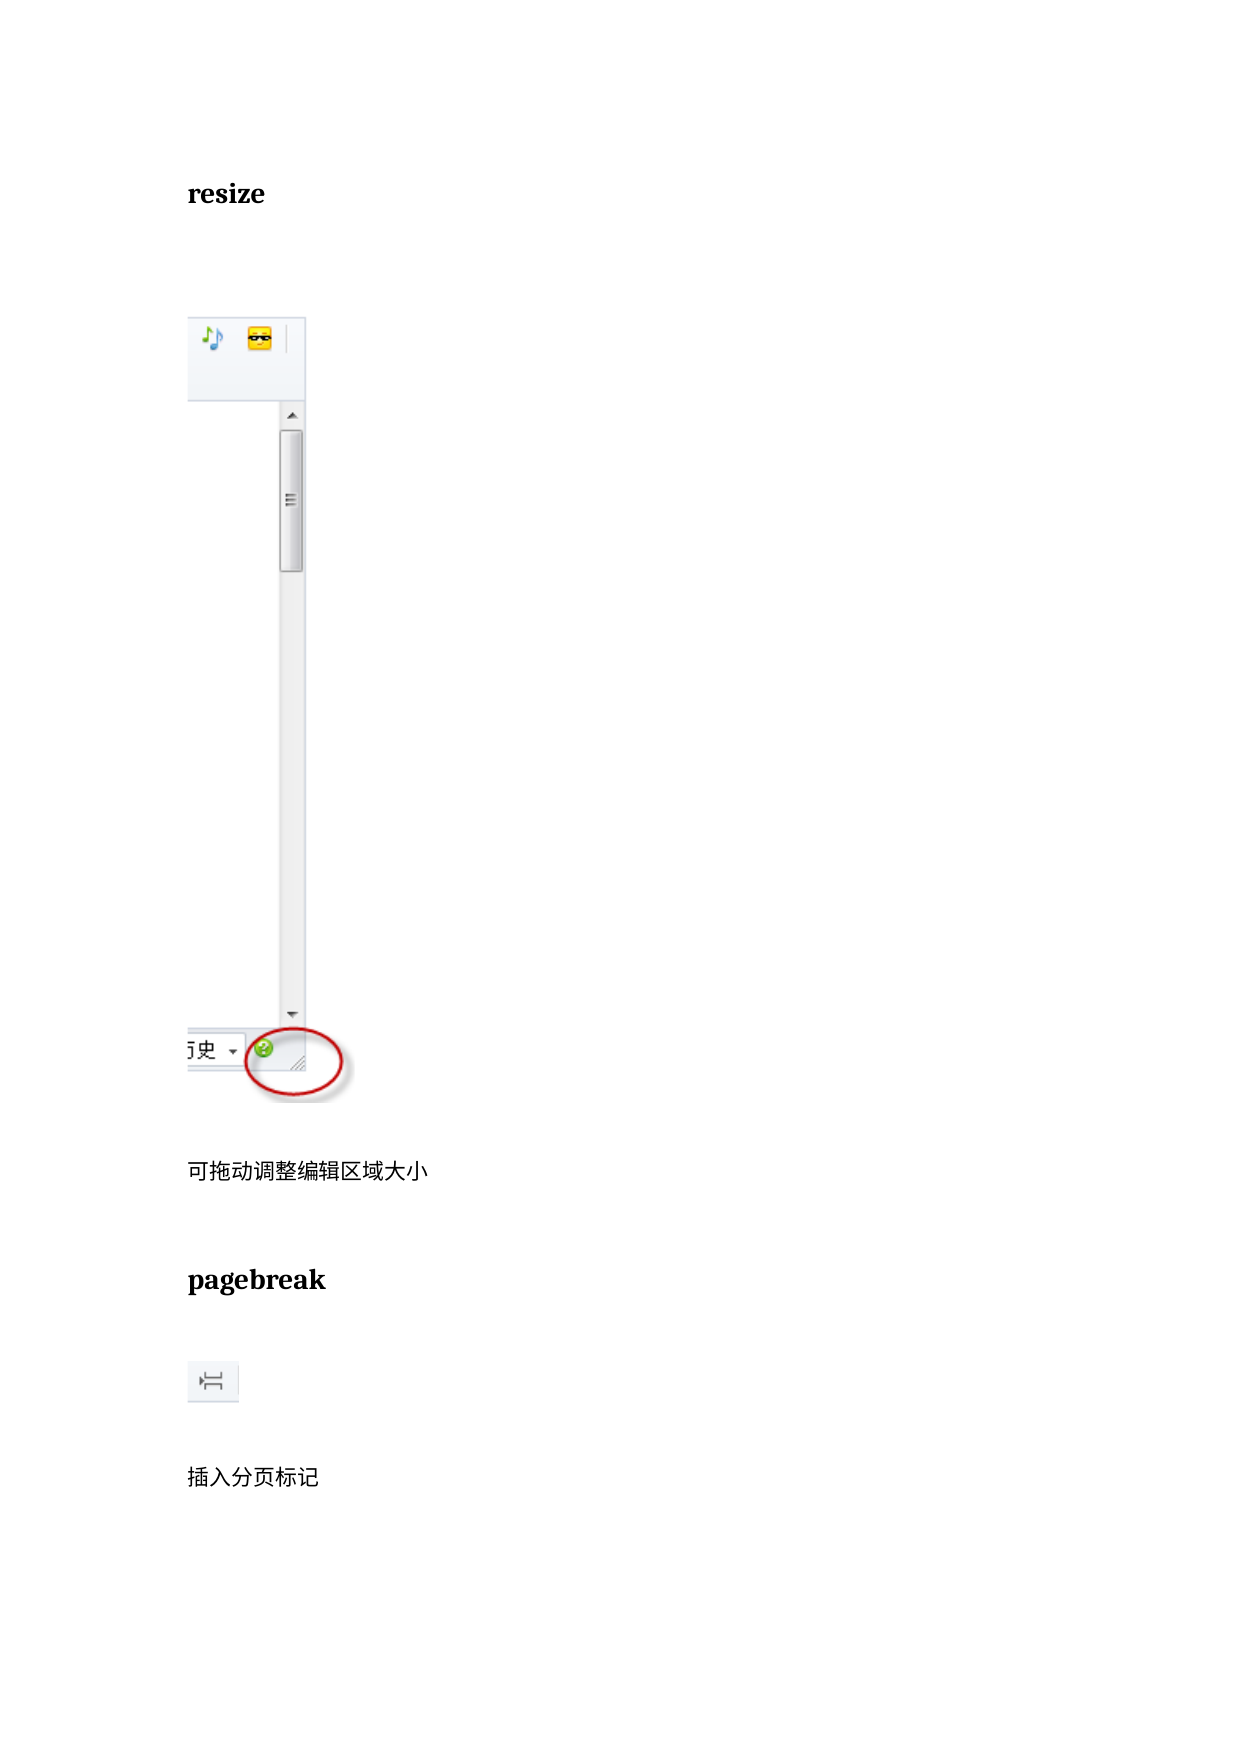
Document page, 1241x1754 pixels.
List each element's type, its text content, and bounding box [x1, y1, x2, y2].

text 插入分页标记 [187, 1459, 1053, 1492]
text 可拖动调整编辑区域大小 [187, 1153, 1053, 1186]
subtitle pagebreak [187, 1248, 1053, 1313]
picture [187, 1361, 239, 1406]
subtitle resize [187, 162, 1053, 227]
picture [187, 276, 355, 1103]
